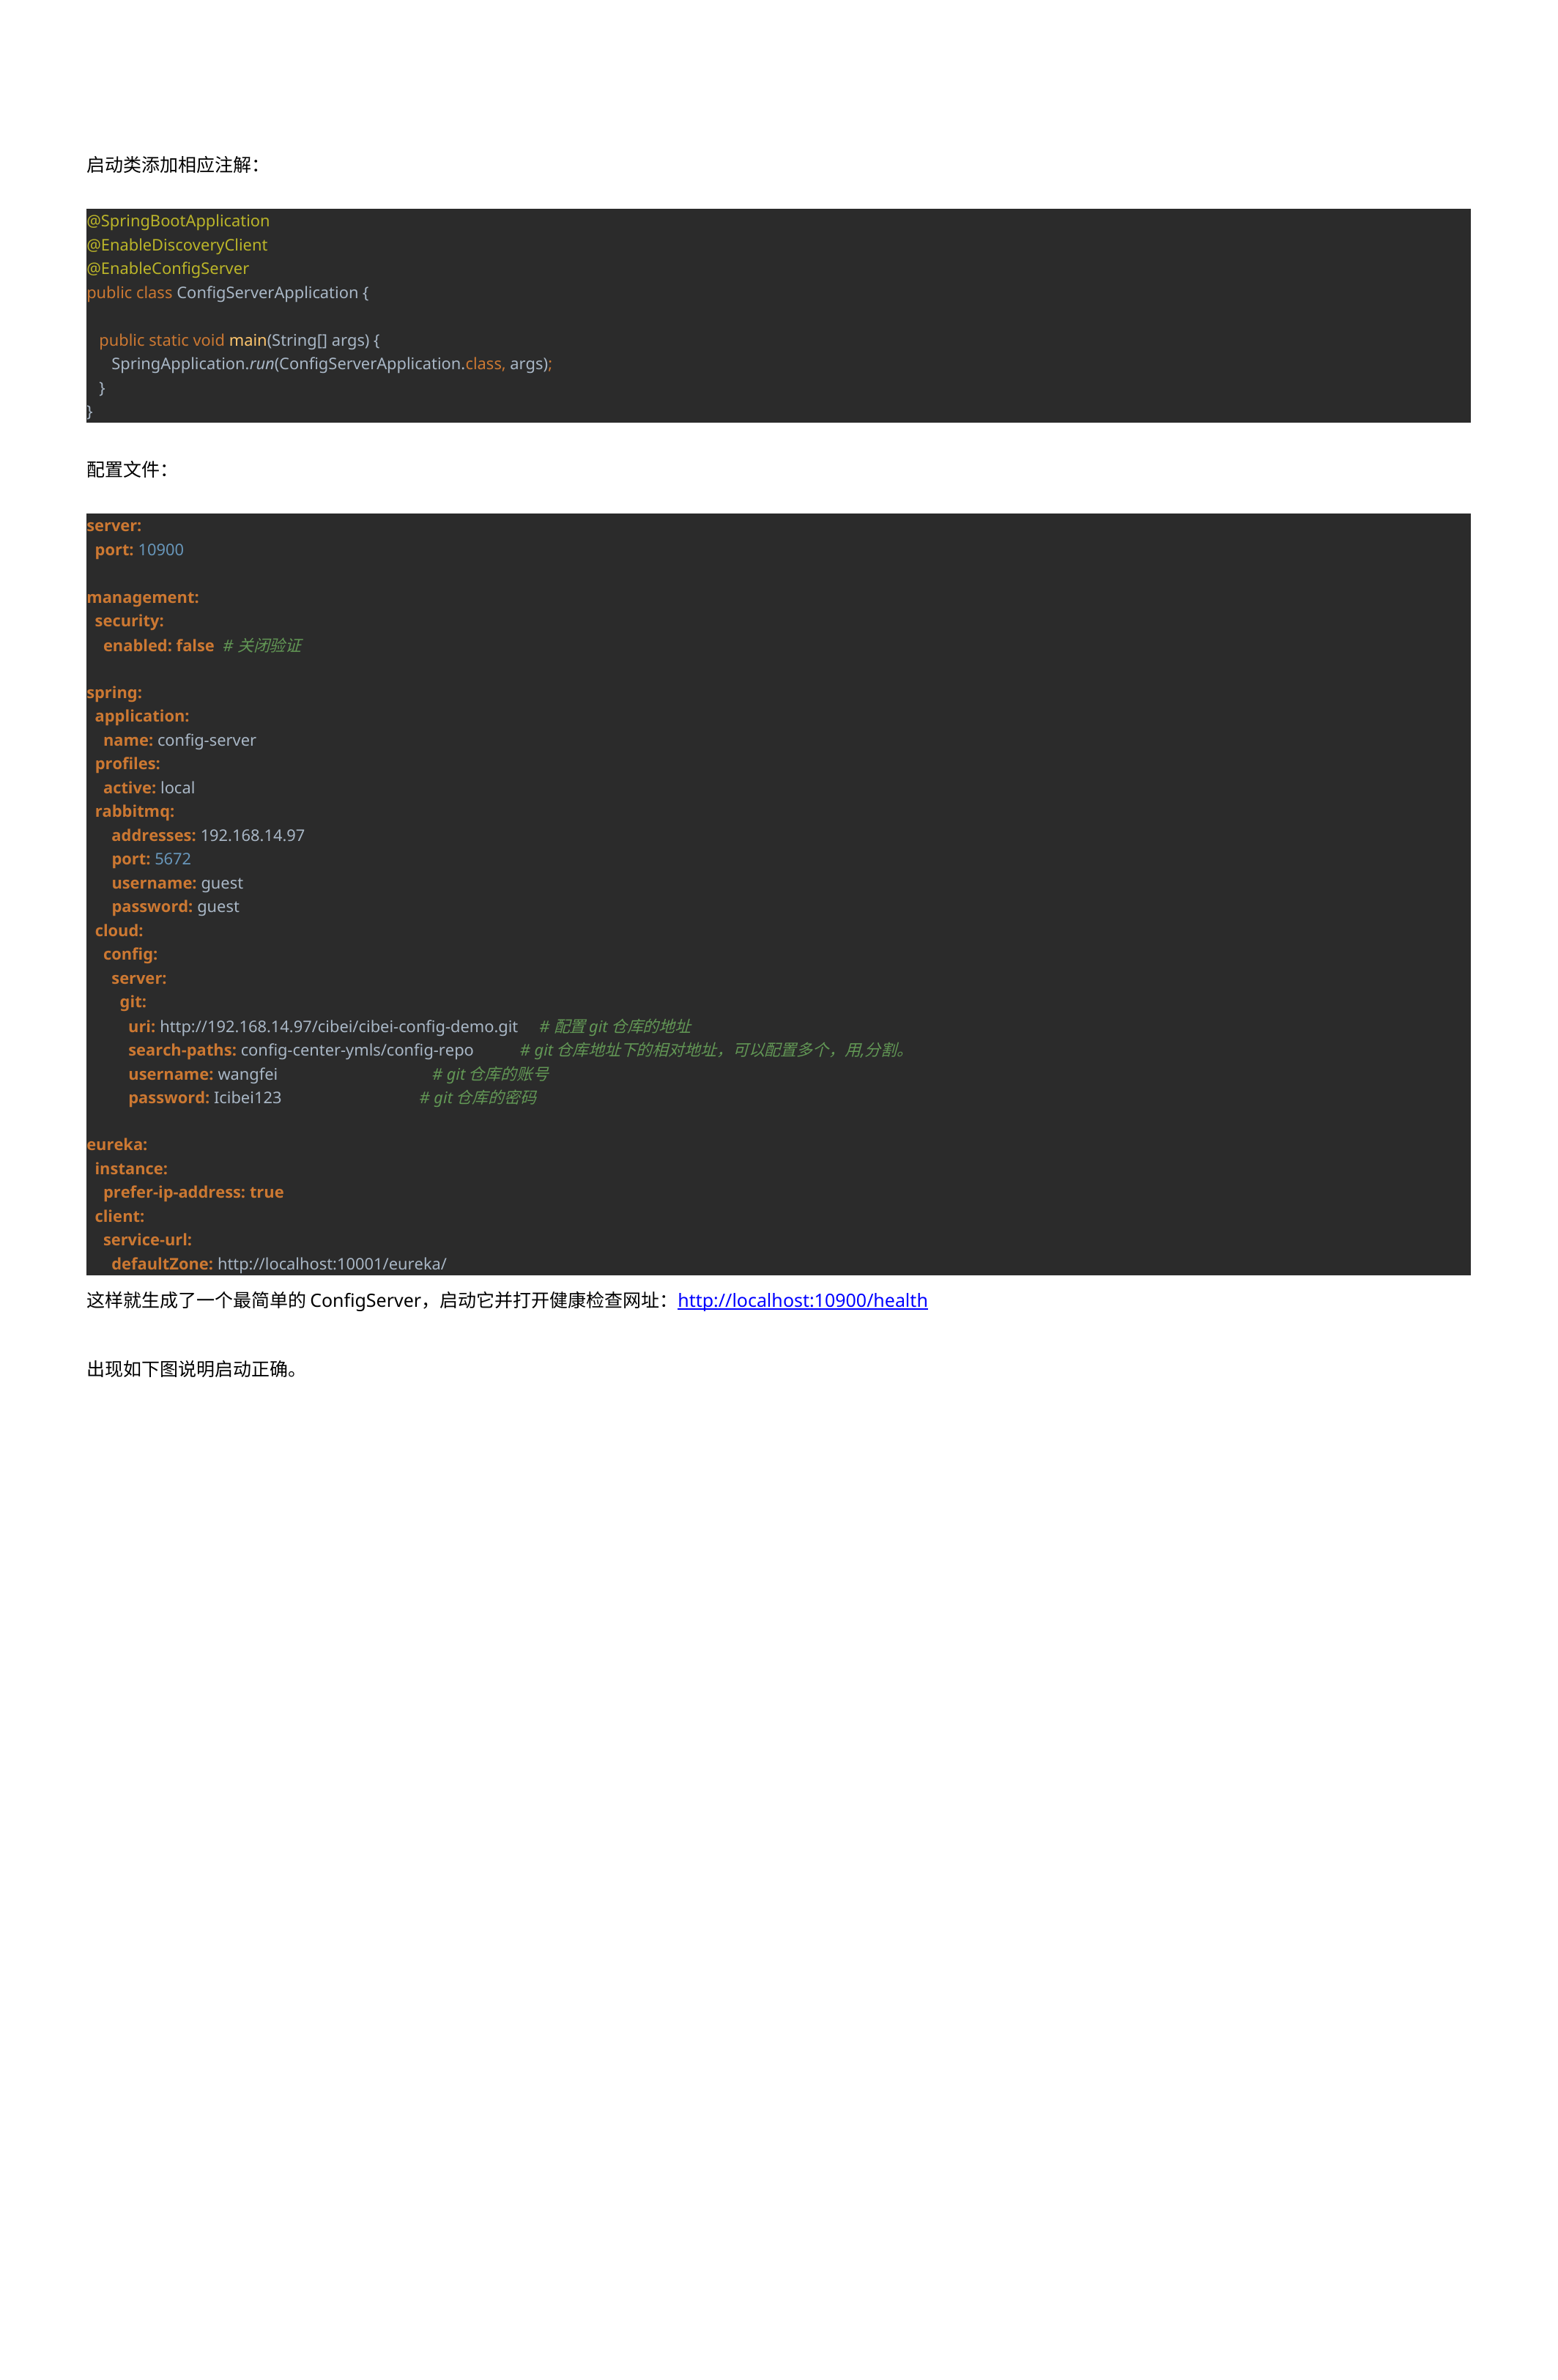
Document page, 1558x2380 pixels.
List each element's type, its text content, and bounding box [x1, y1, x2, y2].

text uri: http://192.168.14.97/cibei/cibei-config-demo.git # 配置git仓库的地址 [86, 1013, 1471, 1037]
text @SpringBootApplication [86, 209, 1471, 232]
text username: guest [86, 870, 1471, 894]
text port: 5672 [86, 847, 1471, 870]
text public class ConfigServerApplication { [86, 280, 1471, 304]
text prefer-ip-address: true [86, 1180, 1471, 1204]
text spring: [86, 680, 1471, 704]
text @EnableDiscoveryClient [86, 232, 1471, 256]
text } [86, 375, 1471, 399]
text 这样就生成了一个最简单的ConfigServer，启动它并打开健康检查网址：http://localhost:10900/health [86, 1275, 1471, 1323]
text application: [86, 704, 1471, 727]
text security: [86, 609, 1471, 632]
text password: Icibei123 # git仓库的密码 [86, 1085, 1471, 1108]
text config: [86, 942, 1471, 965]
text username: wangfei # git仓库的账号 [86, 1061, 1471, 1085]
text enabled: false # 关闭验证 [86, 632, 1471, 656]
text rabbitmq: [86, 799, 1471, 823]
text search-paths: config-center-ymls/config-repo # git仓库地址下的相对地址，可以配置多个，用,分割。 [86, 1037, 1471, 1061]
text addresses: 192.168.14.97 [86, 823, 1471, 847]
text name: config-server [86, 727, 1471, 752]
text 配置文件： [86, 445, 1471, 492]
text profiles: [86, 752, 1471, 775]
text port: 10900 [86, 537, 1471, 561]
text management: [86, 585, 1471, 609]
text 出现如下图说明启动正确。 [86, 1344, 1471, 1392]
text @EnableConfigServer [86, 256, 1471, 280]
text public static void main(String[] args) { [86, 327, 1471, 352]
text eureka: [86, 1132, 1471, 1156]
text 启动类添加相应注解： [86, 140, 1471, 188]
text defaultZone: http://localhost:10001/eureka/ [86, 1251, 1471, 1275]
text cloud: [86, 918, 1471, 942]
text SpringApplication.run(ConfigServerApplication.class, args); [86, 352, 1471, 375]
text instance: [86, 1156, 1471, 1180]
text active: local [86, 775, 1471, 799]
text client: [86, 1204, 1471, 1228]
text service-url: [86, 1228, 1471, 1251]
text password: guest [86, 894, 1471, 918]
text server: [86, 514, 1471, 537]
text server: [86, 965, 1471, 990]
text } [86, 399, 1471, 423]
text git: [86, 990, 1471, 1013]
